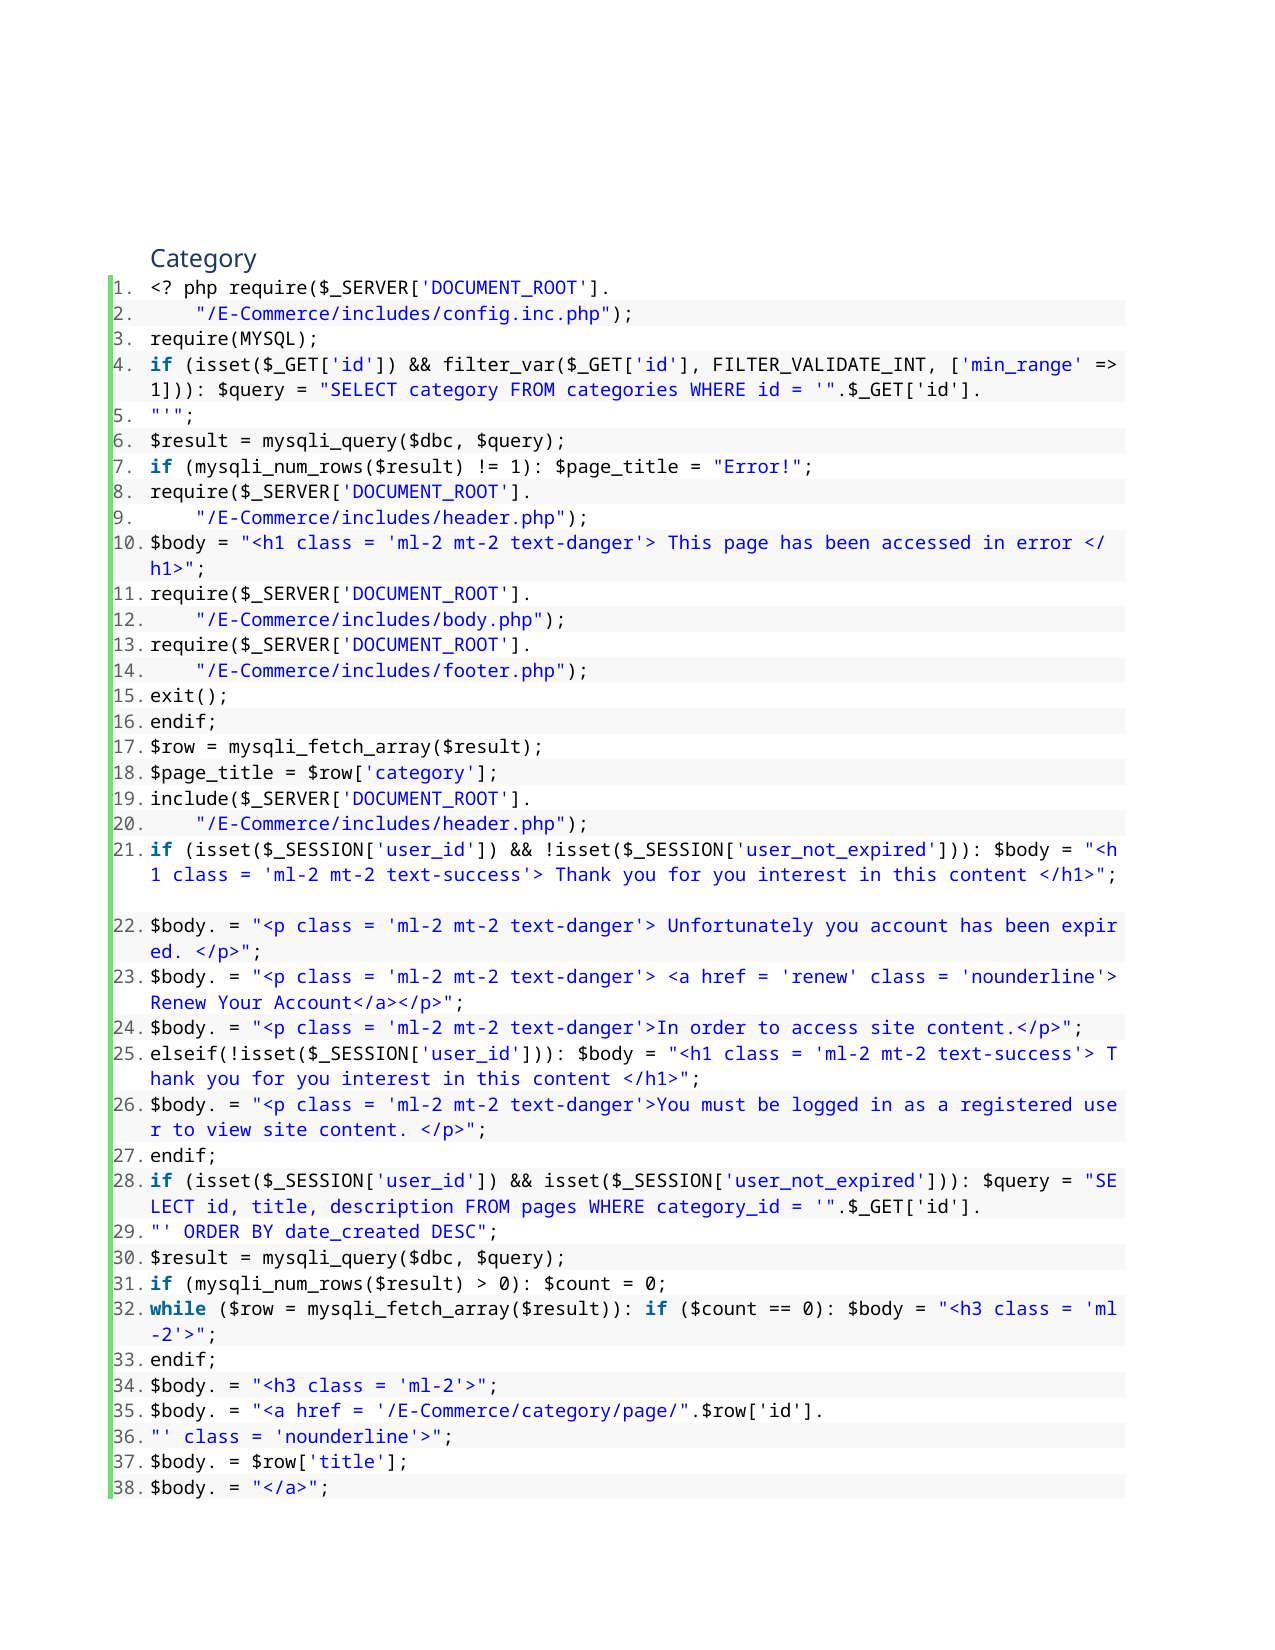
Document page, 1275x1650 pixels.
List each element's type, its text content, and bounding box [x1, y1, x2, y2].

list if (isset($_SESSION['user_id']) && isset($_SESSION['user_not_expired'])): $query = "SELECT id, title, description FROM pages WHERE category_id = '".$_GET['id']. [113, 1168, 1125, 1219]
list if (isset($_GET['id']) && filter_var($_GET['id'], FILTER_VALIDATE_INT, ['min_range' => 1])): $query = "SELECT category FROM categories WHERE id = '".$_GET['id']. [113, 351, 1125, 402]
list <? php require($_SERVER['DOCUMENT_ROOT']. [108, 274, 1125, 300]
list require($_SERVER['DOCUMENT_ROOT']. [113, 479, 1125, 504]
subtitle Category [150, 240, 1125, 274]
list if (mysqli_num_rows($result) != 1): $page_title = "Error!"; [113, 453, 1125, 479]
list endif; [113, 1346, 1125, 1372]
list endif; [113, 708, 1125, 734]
list elseif(!isset($_SESSION['user_id'])): $body = "<h1 class = 'ml-2 mt-2 text-success'> Thank you for you interest in this content </h1>"; [113, 1040, 1125, 1091]
list "/E-Commerce/includes/config.inc.php"); [113, 300, 1125, 326]
list require($_SERVER['DOCUMENT_ROOT']. [113, 632, 1125, 657]
list "/E-Commerce/includes/body.php"); [113, 606, 1125, 632]
list $body. = "<h3 class = 'ml-2'>"; [113, 1372, 1125, 1397]
list $body. = "<p class = 'ml-2 mt-2 text-danger'> <a href = 'renew' class = 'nounderline'>Renew Your Account</a></p>"; [113, 963, 1125, 1014]
list exit(); [113, 683, 1125, 708]
list $body. = "<p class = 'ml-2 mt-2 text-danger'>In order to access site content.</p>"; [113, 1014, 1125, 1040]
list "/E-Commerce/includes/header.php"); [113, 504, 1125, 530]
list require($_SERVER['DOCUMENT_ROOT']. [113, 581, 1125, 606]
list endif; [113, 1142, 1125, 1168]
list "/E-Commerce/includes/header.php"); [113, 810, 1125, 836]
list "'"; [113, 402, 1125, 428]
list $result = mysqli_query($dbc, $query); [113, 1244, 1125, 1270]
list $body. = "<p class = 'ml-2 mt-2 text-danger'>You must be logged in as a registered user to view site content. </p>"; [113, 1091, 1125, 1142]
list require(MYSQL); [113, 326, 1125, 351]
list $body = "<h1 class = 'ml-2 mt-2 text-danger'> This page has been accessed in error </h1>"; [113, 530, 1125, 581]
list "/E-Commerce/includes/footer.php"); [113, 657, 1125, 683]
list while ($row = mysqli_fetch_array($result)): if ($count == 0): $body = "<h3 class = 'ml-2'>"; [113, 1295, 1125, 1346]
list $row = mysqli_fetch_array($result); [113, 734, 1125, 759]
list $body. = $row['title']; [113, 1448, 1125, 1474]
list "' class = 'nounderline'>"; [113, 1423, 1125, 1448]
list if (mysqli_num_rows($result) > 0): $count = 0; [113, 1270, 1125, 1295]
list if (isset($_SESSION['user_id']) && !isset($_SESSION['user_not_expired'])): $body = "<h1 class = 'ml-2 mt-2 text-success'> Thank you for you interest in this content </h1>"; [113, 836, 1125, 912]
list $body. = "<p class = 'ml-2 mt-2 text-danger'> Unfortunately you account has been expired. </p>"; [113, 912, 1125, 963]
list $body. = "<a href = '/E-Commerce/category/page/".$row['id']. [113, 1397, 1125, 1423]
list $page_title = $row['category']; [113, 759, 1125, 785]
list $result = mysqli_query($dbc, $query); [113, 428, 1125, 453]
list "' ORDER BY date_created DESC"; [113, 1219, 1125, 1244]
list include($_SERVER['DOCUMENT_ROOT']. [113, 785, 1125, 810]
list $body. = "</a>"; [113, 1474, 1125, 1499]
